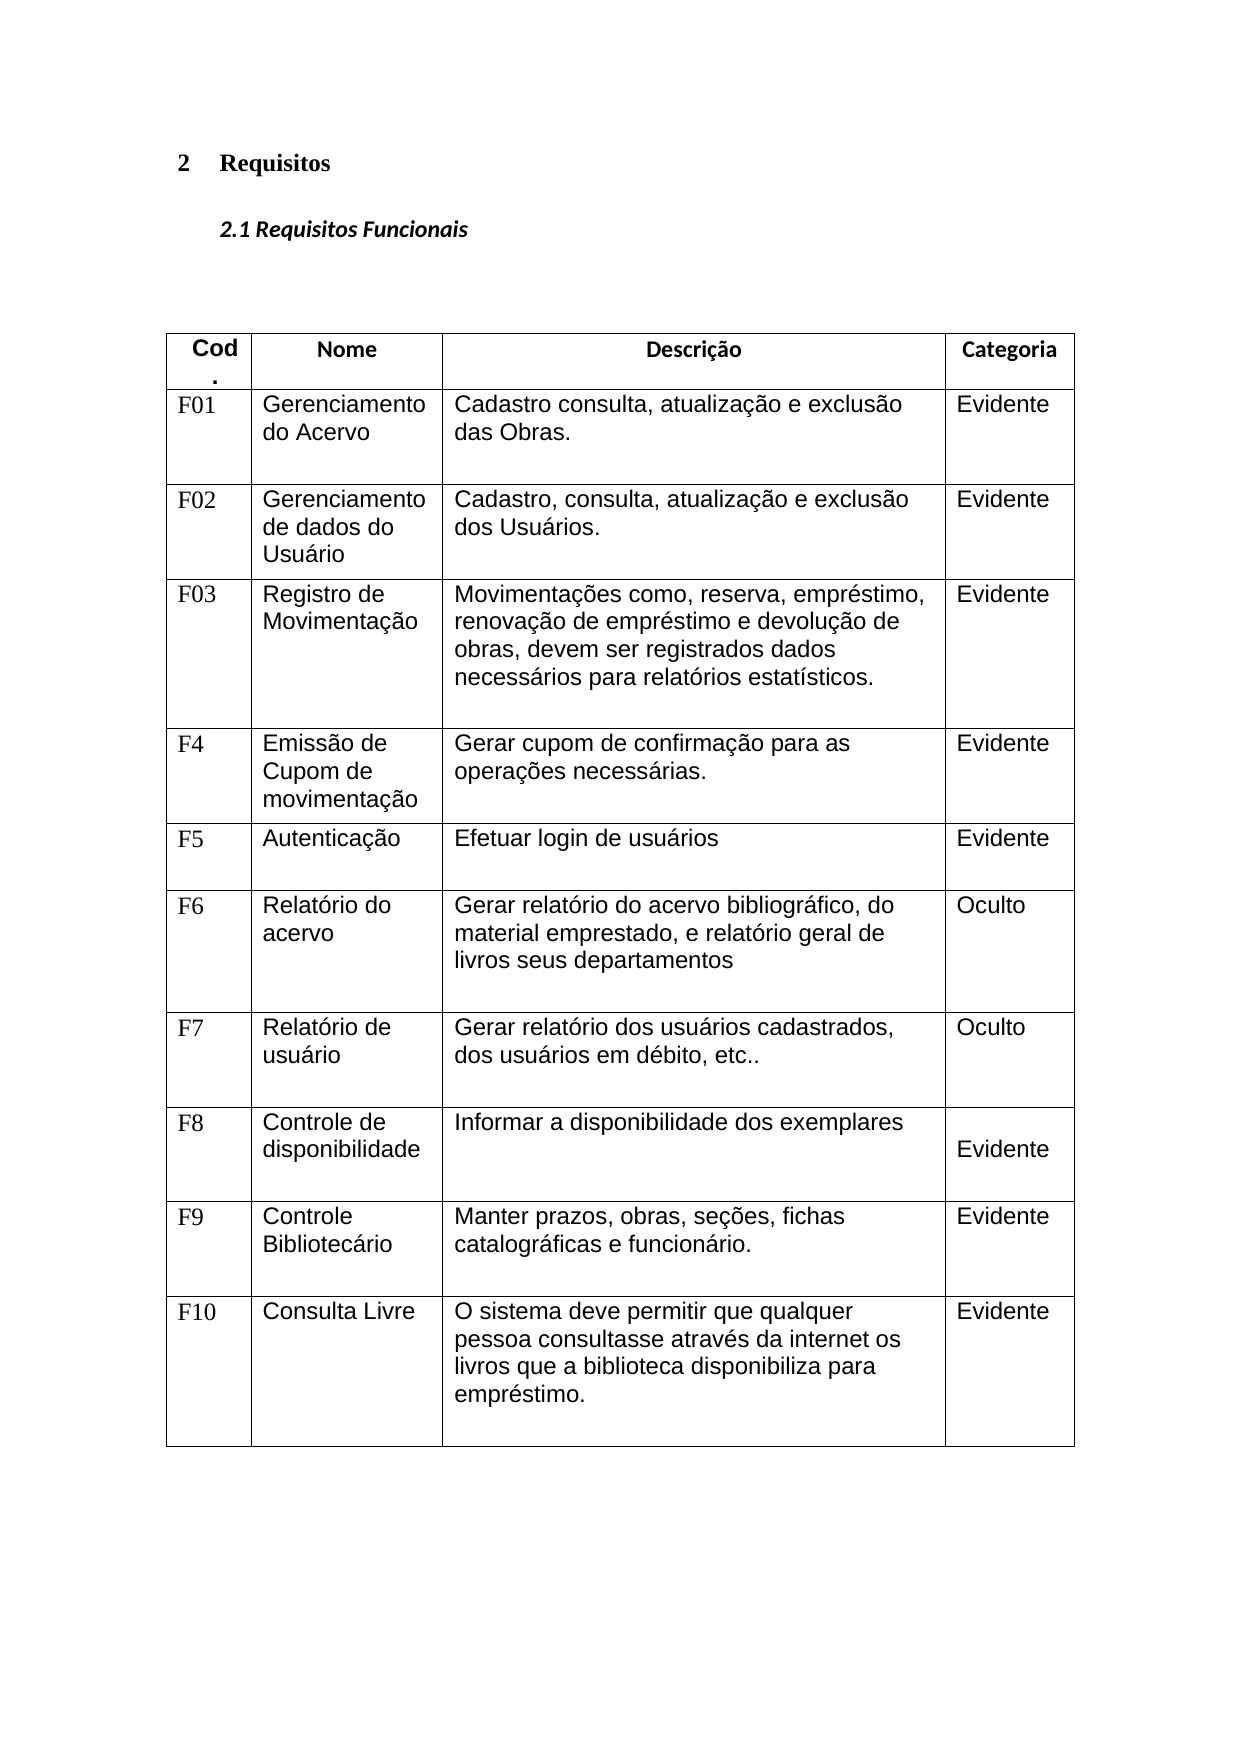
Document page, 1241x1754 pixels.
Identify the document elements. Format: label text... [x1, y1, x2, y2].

table_header Descrição [443, 334, 945, 389]
table_cell Evidente [946, 1108, 1074, 1201]
table_cell Efetuar login de usuários [443, 824, 945, 890]
table_cell Controle Bibliotecário [252, 1202, 442, 1296]
table_cell Controle de disponibilidade [252, 1108, 442, 1201]
table_cell O sistema deve permitir que qualquer pessoa consultasse através da internet os livros que a biblioteca disponibiliza para empréstimo. [443, 1297, 945, 1446]
table_cell Relatório do acervo [252, 891, 442, 1012]
table_cell Gerar relatório dos usuários cadastrados, dos usuários em débito, etc.. [443, 1013, 945, 1107]
table_cell Autenticação [252, 824, 442, 890]
table_header Nome [252, 334, 442, 389]
table_cell Evidente [946, 485, 1074, 578]
table_cell F10 [167, 1297, 251, 1446]
table_cell F03 [167, 580, 251, 728]
table_cell Evidente [946, 1202, 1074, 1296]
table_cell F4 [167, 729, 251, 823]
list Requisitos [177, 148, 1063, 176]
table_header Categoria [946, 334, 1074, 389]
table_cell F5 [167, 824, 251, 890]
list 2.1 Requisitos Funcionais [219, 214, 1063, 243]
table_cell F7 [167, 1013, 251, 1107]
table_cell Gerar cupom de confirmação para as operações necessárias. [443, 729, 945, 823]
table_cell Emissão de Cupom de movimentação [252, 729, 442, 823]
table_cell F6 [167, 891, 251, 1012]
table_cell Evidente [946, 824, 1074, 890]
table_cell Informar a disponibilidade dos exemplares [443, 1108, 945, 1201]
table_cell Movimentações como, reserva, empréstimo, renovação de empréstimo e devolução de obras, devem ser registrados dados necessários para relatórios estatísticos. [443, 580, 945, 728]
table_cell Oculto [946, 1013, 1074, 1107]
table_cell Oculto [946, 891, 1074, 1012]
table_cell Gerenciamento de dados do Usuário [252, 485, 442, 578]
table_cell Manter prazos, obras, seções, fichas catalográficas e funcionário. [443, 1202, 945, 1296]
table_cell Evidente [946, 1297, 1074, 1446]
table_cell Registro de Movimentação [252, 580, 442, 728]
table_cell Consulta Livre [252, 1297, 442, 1446]
table_cell F01 [167, 390, 251, 484]
table_cell Evidente [946, 390, 1074, 484]
table_cell Relatório de usuário [252, 1013, 442, 1107]
table_cell Gerenciamento do Acervo [252, 390, 442, 484]
table_header [167, 334, 251, 389]
table_cell F02 [167, 485, 251, 578]
table_cell Cadastro, consulta, atualização e exclusão dos Usuários. [443, 485, 945, 578]
table_cell Evidente [946, 580, 1074, 728]
table_cell F9 [167, 1202, 251, 1296]
table_cell Evidente [946, 729, 1074, 823]
table_cell F8 [167, 1108, 251, 1201]
table_cell Gerar relatório do acervo bibliográfico, do material emprestado, e relatório geral de livros seus departamentos [443, 891, 945, 1012]
table_cell Cadastro consulta, atualização e exclusão das Obras. [443, 390, 945, 484]
